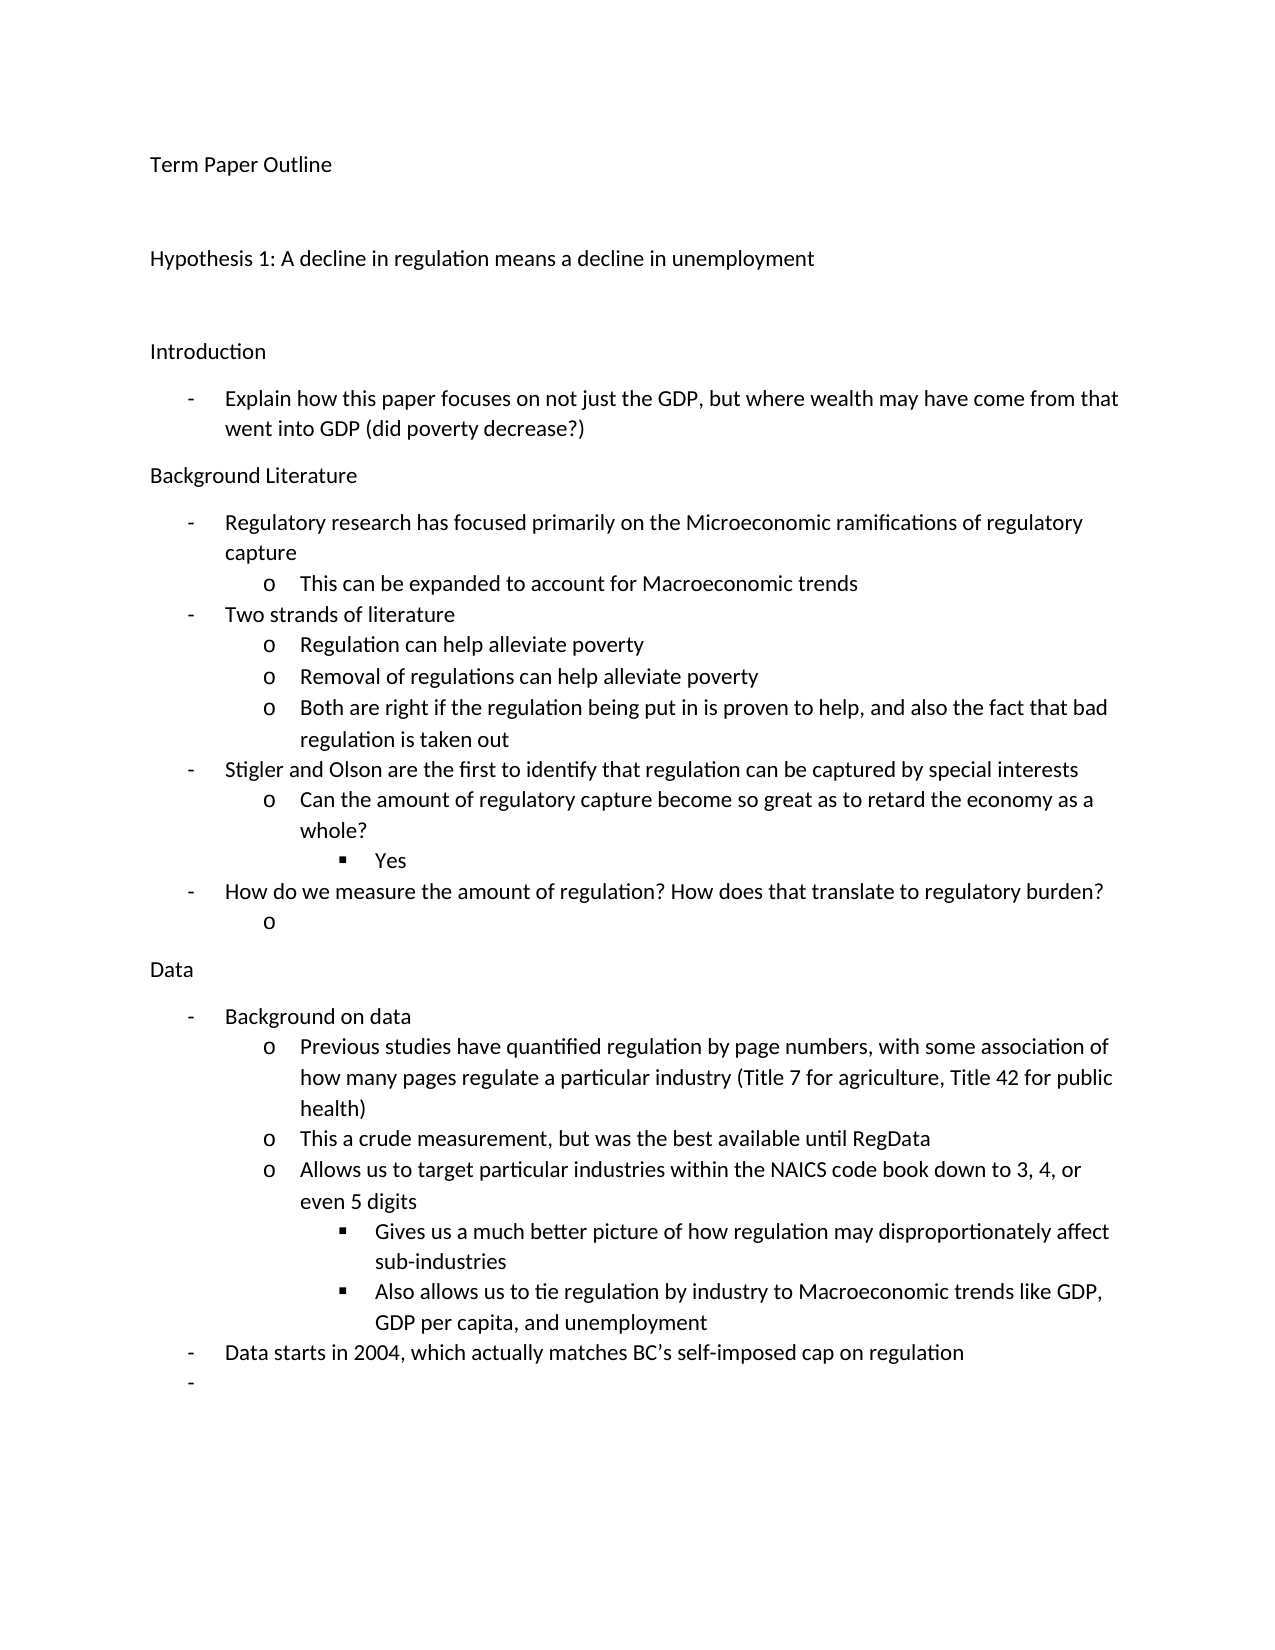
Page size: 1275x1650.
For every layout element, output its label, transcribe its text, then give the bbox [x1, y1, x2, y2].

text Hypothesis 1: A decline in regulation means a decline in unemployment [150, 244, 1125, 272]
text Term Paper Outline [150, 150, 1125, 178]
list Can the amount of regulatory capture become so great as to retard the economy as a whole? [262, 785, 1125, 844]
text Data [150, 955, 1125, 983]
list Explain how this paper focuses on not just the GDP, but where wealth may have come from that went into GDP (did poverty decrease?) [187, 384, 1125, 443]
list Removal of regulations can help alleviate poverty [262, 662, 1125, 691]
list Background on data [187, 1002, 1125, 1030]
list How do we measure the amount of regulation? How does that translate to regulatory burden? [187, 877, 1125, 905]
text Background Literature [150, 461, 1125, 489]
list Yes [337, 847, 1125, 875]
list Also allows us to tie regulation by industry to Macroeconomic trends like GDP, GDP per capita, and unemployment [337, 1277, 1125, 1336]
list This a crude measurement, but was the best available until RegData [262, 1124, 1125, 1153]
list Two strands of literature [187, 600, 1125, 628]
list Gives us a much better picture of how regulation may disproportionately affect sub-industries [337, 1217, 1125, 1275]
list Regulation can help alleviate poverty [262, 630, 1125, 659]
list Previous studies have quantified regulation by page numbers, with some association of how many pages regulate a particular industry (Title 7 for agriculture, Title 42 for public health) [262, 1032, 1125, 1122]
text Introduction [150, 337, 1125, 366]
list Regulatory research has focused primarily on the Microeconomic ramifications of regulatory capture [187, 508, 1125, 567]
list Allows us to target particular industries within the NAICS code book down to 3, 4, or even 5 digits [262, 1155, 1125, 1215]
list Stigler and Olson are the first to identify that regulation can be captured by special interests [187, 755, 1125, 783]
list Data starts in 2004, which actually matches BC’s self-imposed cap on regulation [187, 1338, 1125, 1366]
list Both are right if the regulation being put in is proven to help, and also the fact that bad regulation is taken out [262, 693, 1125, 753]
list This can be expanded to account for Macroeconomic trends [262, 569, 1125, 598]
